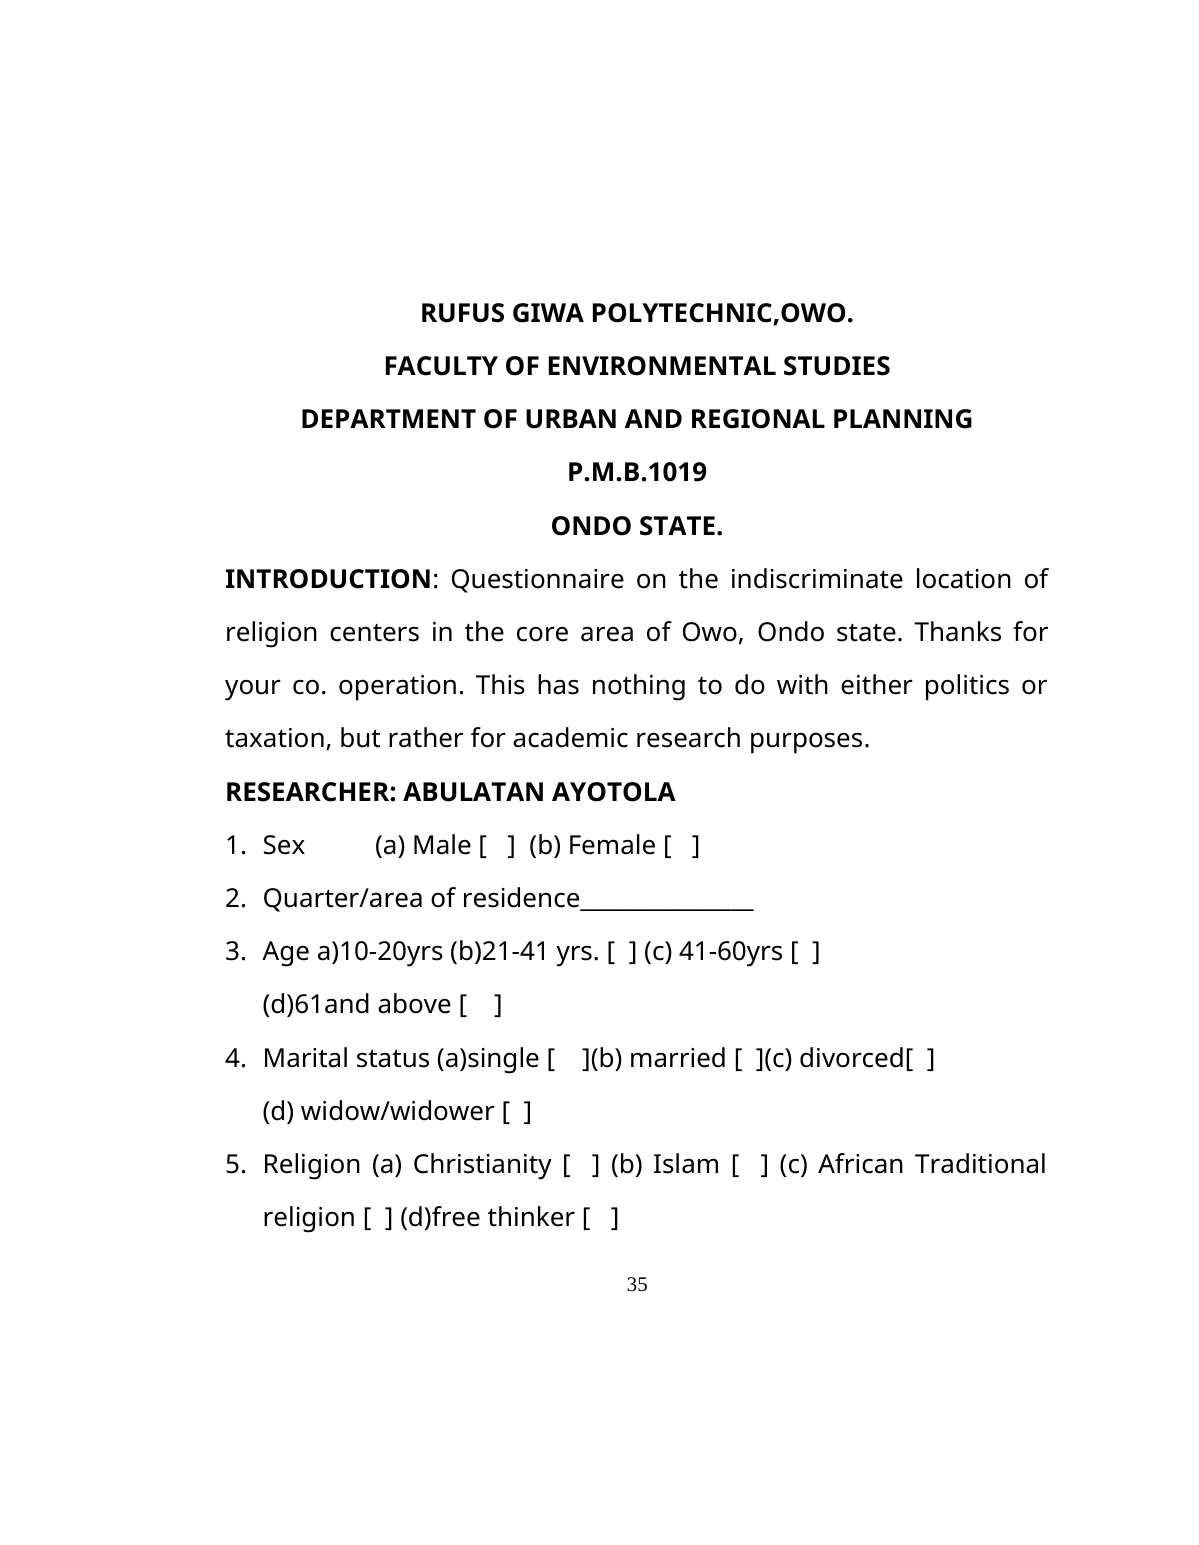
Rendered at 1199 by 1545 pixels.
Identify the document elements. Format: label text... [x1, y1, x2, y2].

text RUFUS GIWA POLYTECHNIC,OWO. [225, 294, 1049, 330]
text FACULTY OF ENVIRONMENTAL STUDIES [225, 347, 1049, 383]
text P.M.B.1019 [225, 454, 1049, 489]
text (d)61and above [ ] [262, 986, 1049, 1022]
list Sex (a) Male [ ] (b) Female [ ] [225, 826, 1049, 862]
text RESEARCHER: ABULATAN AYOTOLA [225, 773, 1049, 809]
list Marital status (a)single [ ](b) married [ ](c) divorced[ ] [225, 1039, 1049, 1075]
list Religion (a) Christianity [ ] (b) Islam [ ] (c) African Traditional religion [ ] (d)free thinker [ ] [225, 1146, 1049, 1234]
text ONDO STATE. [225, 507, 1049, 543]
text DEPARTMENT OF URBAN AND REGIONAL PLANNING [225, 401, 1049, 436]
text (d) widow/widower [ ] [262, 1093, 1049, 1128]
list Age a)10-20yrs (b)21-41 yrs. [ ] (c) 41-60yrs [ ] [225, 933, 1049, 968]
text INTRODUCTION: Questionnaire on the indiscriminate location of religion centers in the core area of Owo, Ondo state. Thanks for your co. operation. This has nothing to do with either politics or taxation, but rather for academic research purposes. [225, 560, 1049, 756]
list Quarter/area of residence_______________ [225, 880, 1049, 915]
